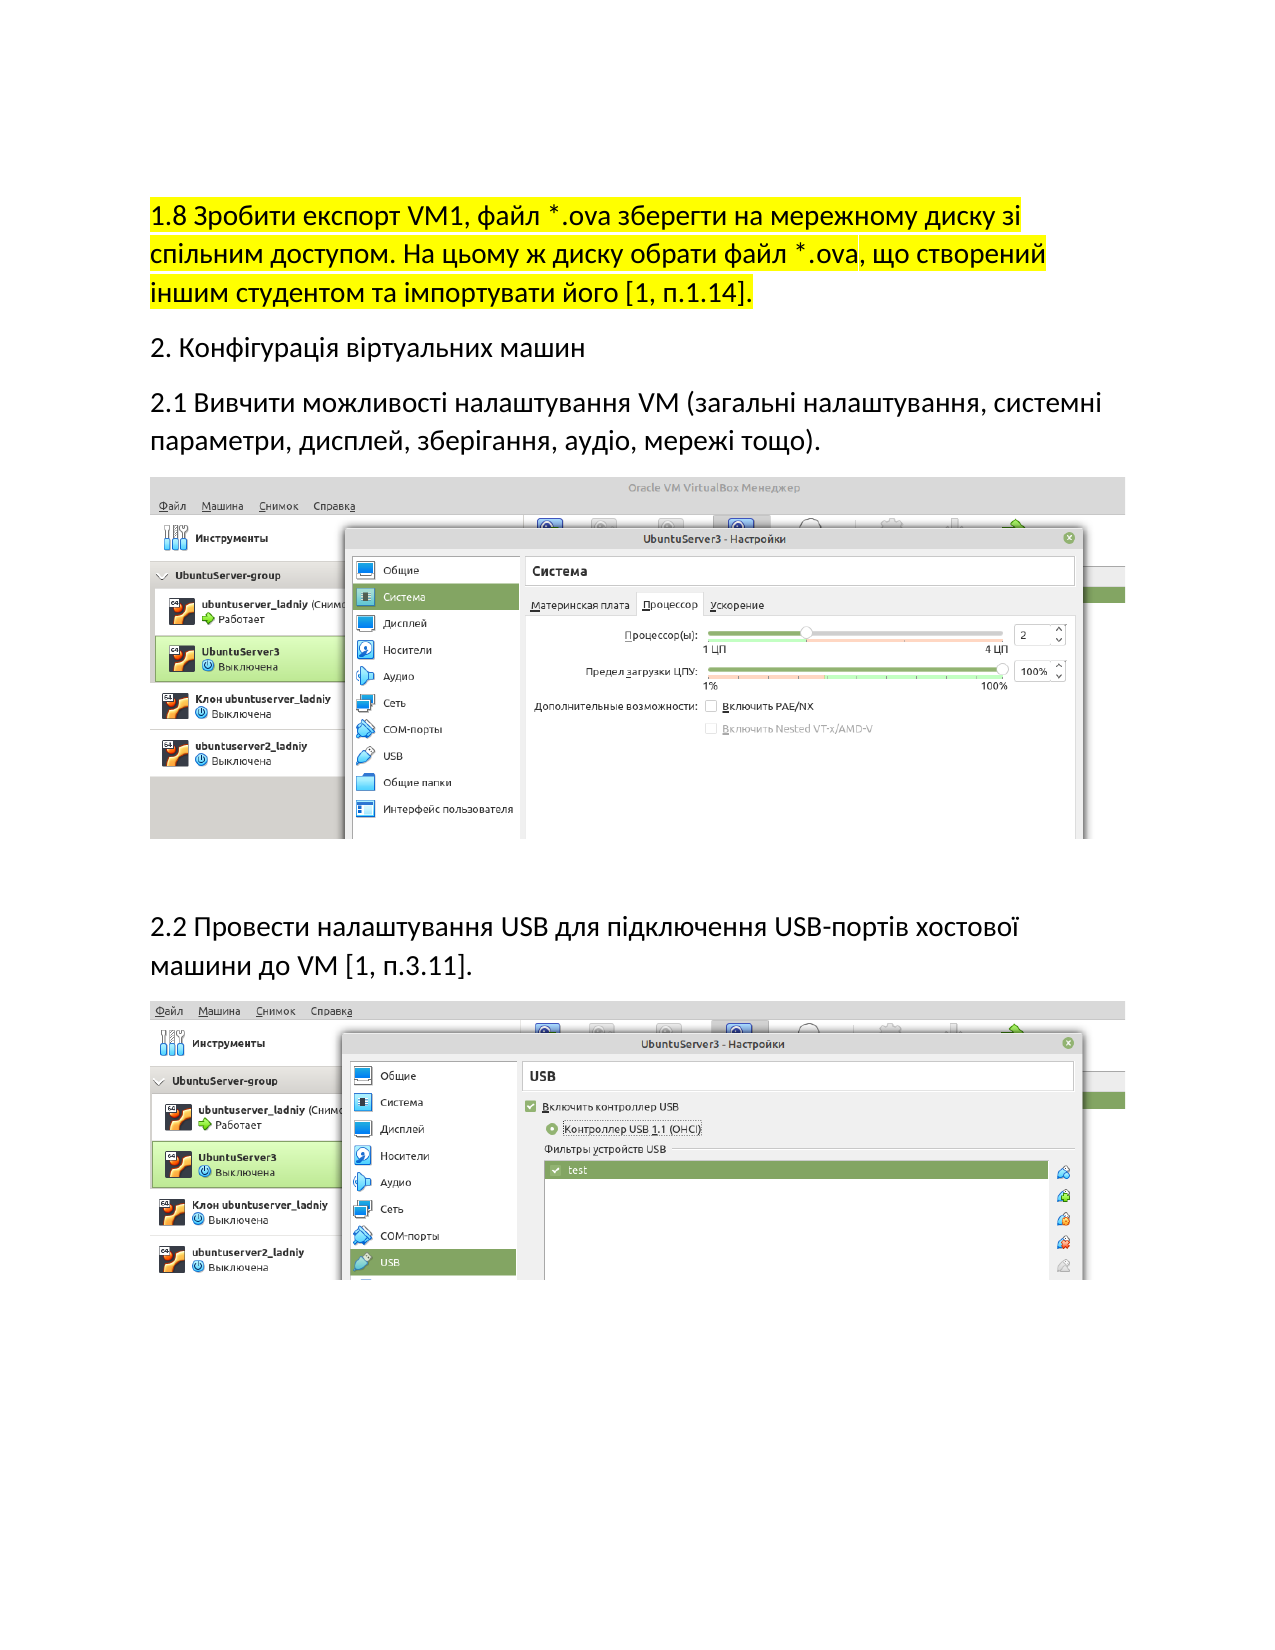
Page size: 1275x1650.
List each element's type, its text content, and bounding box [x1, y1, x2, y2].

text 2.2 Провести налаштування USB для підключення USB-портів хостової машини до VM [1, п.3.11]. [150, 908, 1125, 982]
text 2. Конфігурація віртуальних машин [150, 329, 1125, 364]
text 1.8 Зробити експорт VM1, файл *.ova зберегти на мережному диску зі спільним доступом. На цьому ж диску обрати файл *.ova, що створений іншим студентом та імпортувати його [1, п.1.14]. [150, 197, 1125, 309]
picture [150, 1001, 1125, 1280]
text 2.1 Вивчити можливості налаштування VM (загальні налаштування, системні параметри, дисплей, зберігання, аудіо, мережі тощо). [150, 384, 1125, 458]
picture [150, 477, 1125, 839]
